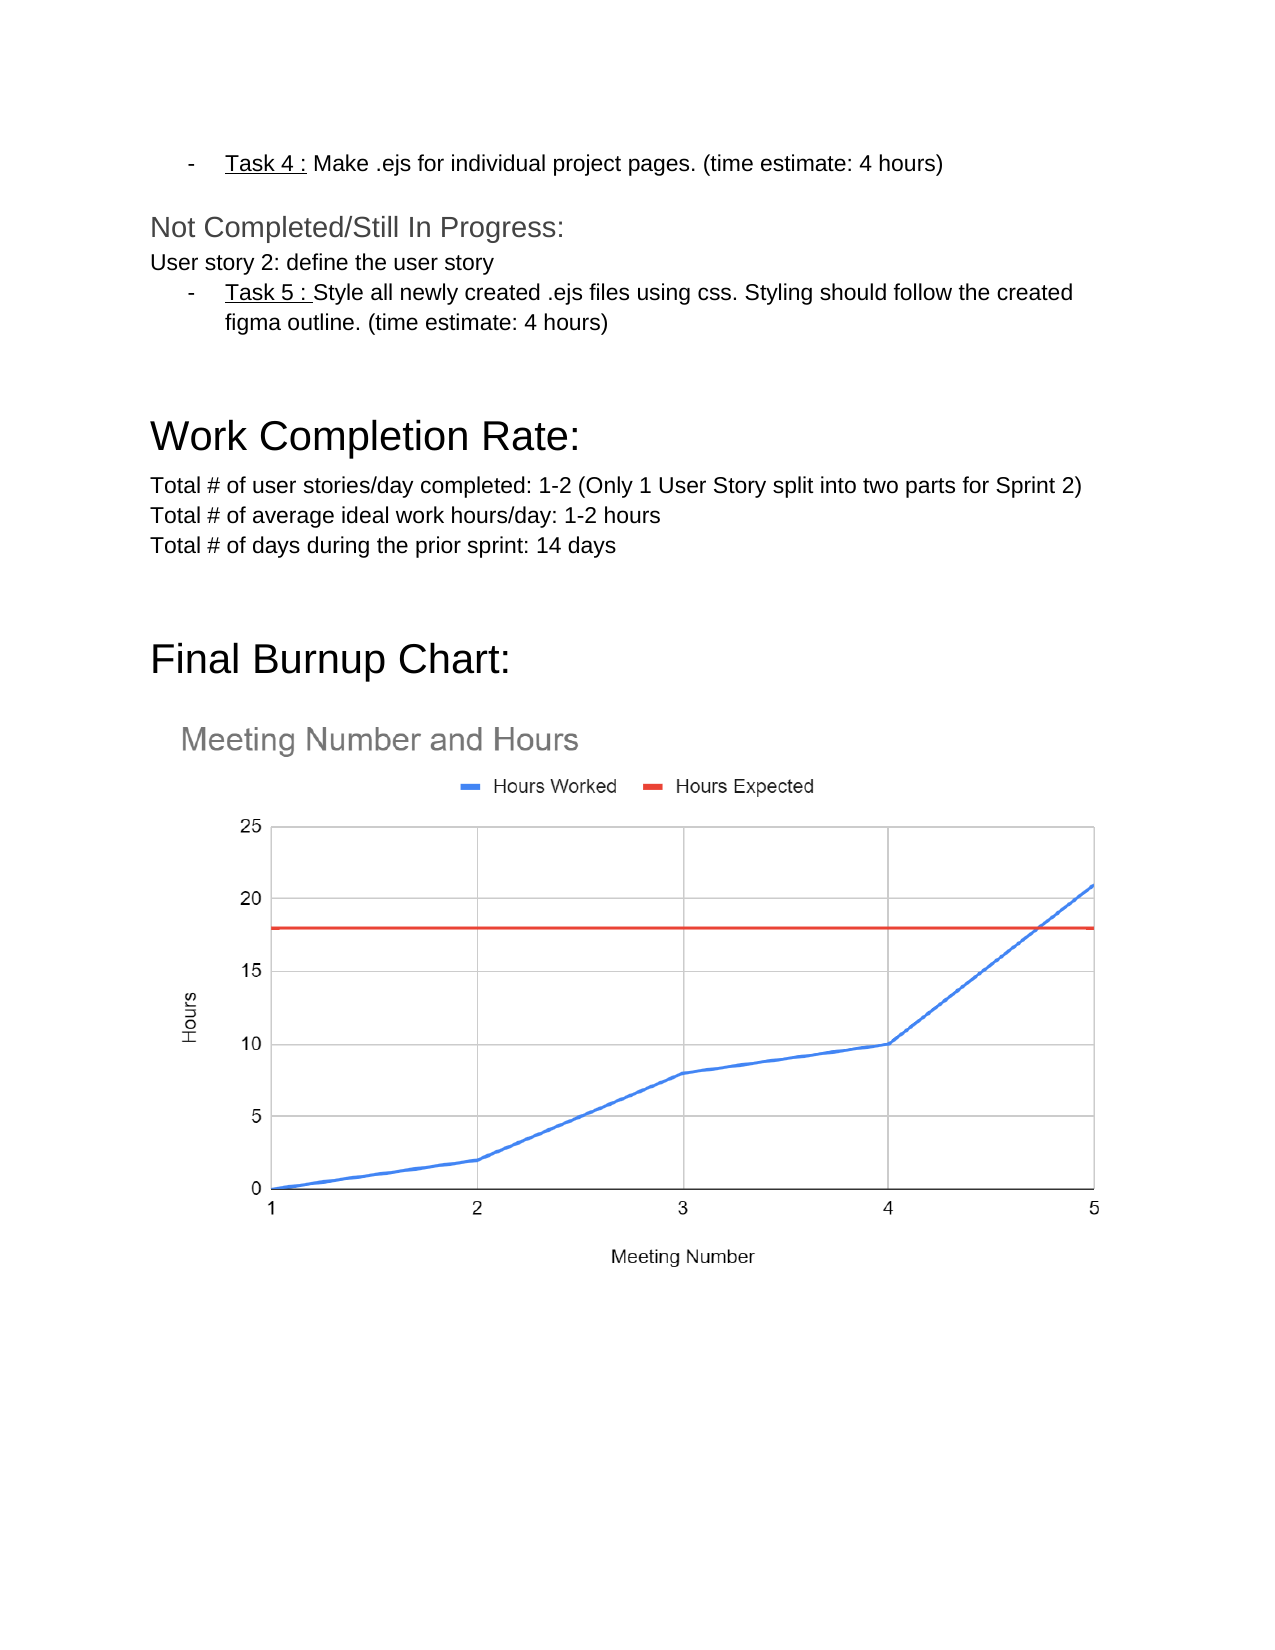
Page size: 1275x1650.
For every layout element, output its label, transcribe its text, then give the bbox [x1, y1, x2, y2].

picture [150, 694, 1124, 1297]
text Total # of user stories/day completed: 1-2 (Only 1 User Story split into two parts for Sprint 2) [150, 472, 1123, 498]
text Total # of average ideal work hours/day: 1-2 hours [150, 502, 1123, 528]
text User story 2: define the user story [150, 249, 1123, 275]
subtitle Work Completion Rate: [150, 411, 1123, 459]
text Total # of days during the prior sprint: 14 days [150, 532, 1123, 559]
text Not Completed/Still In Progress: [150, 210, 1123, 244]
list Task 5 : Style all newly created .ejs files using css. Styling should follow the created figma outline. (time estimate: 4 hours) [187, 279, 1123, 336]
subtitle Final Burnup Chart: [150, 634, 1123, 682]
list Task 4 : Make .ejs for individual project pages. (time estimate: 4 hours) [187, 150, 1123, 176]
